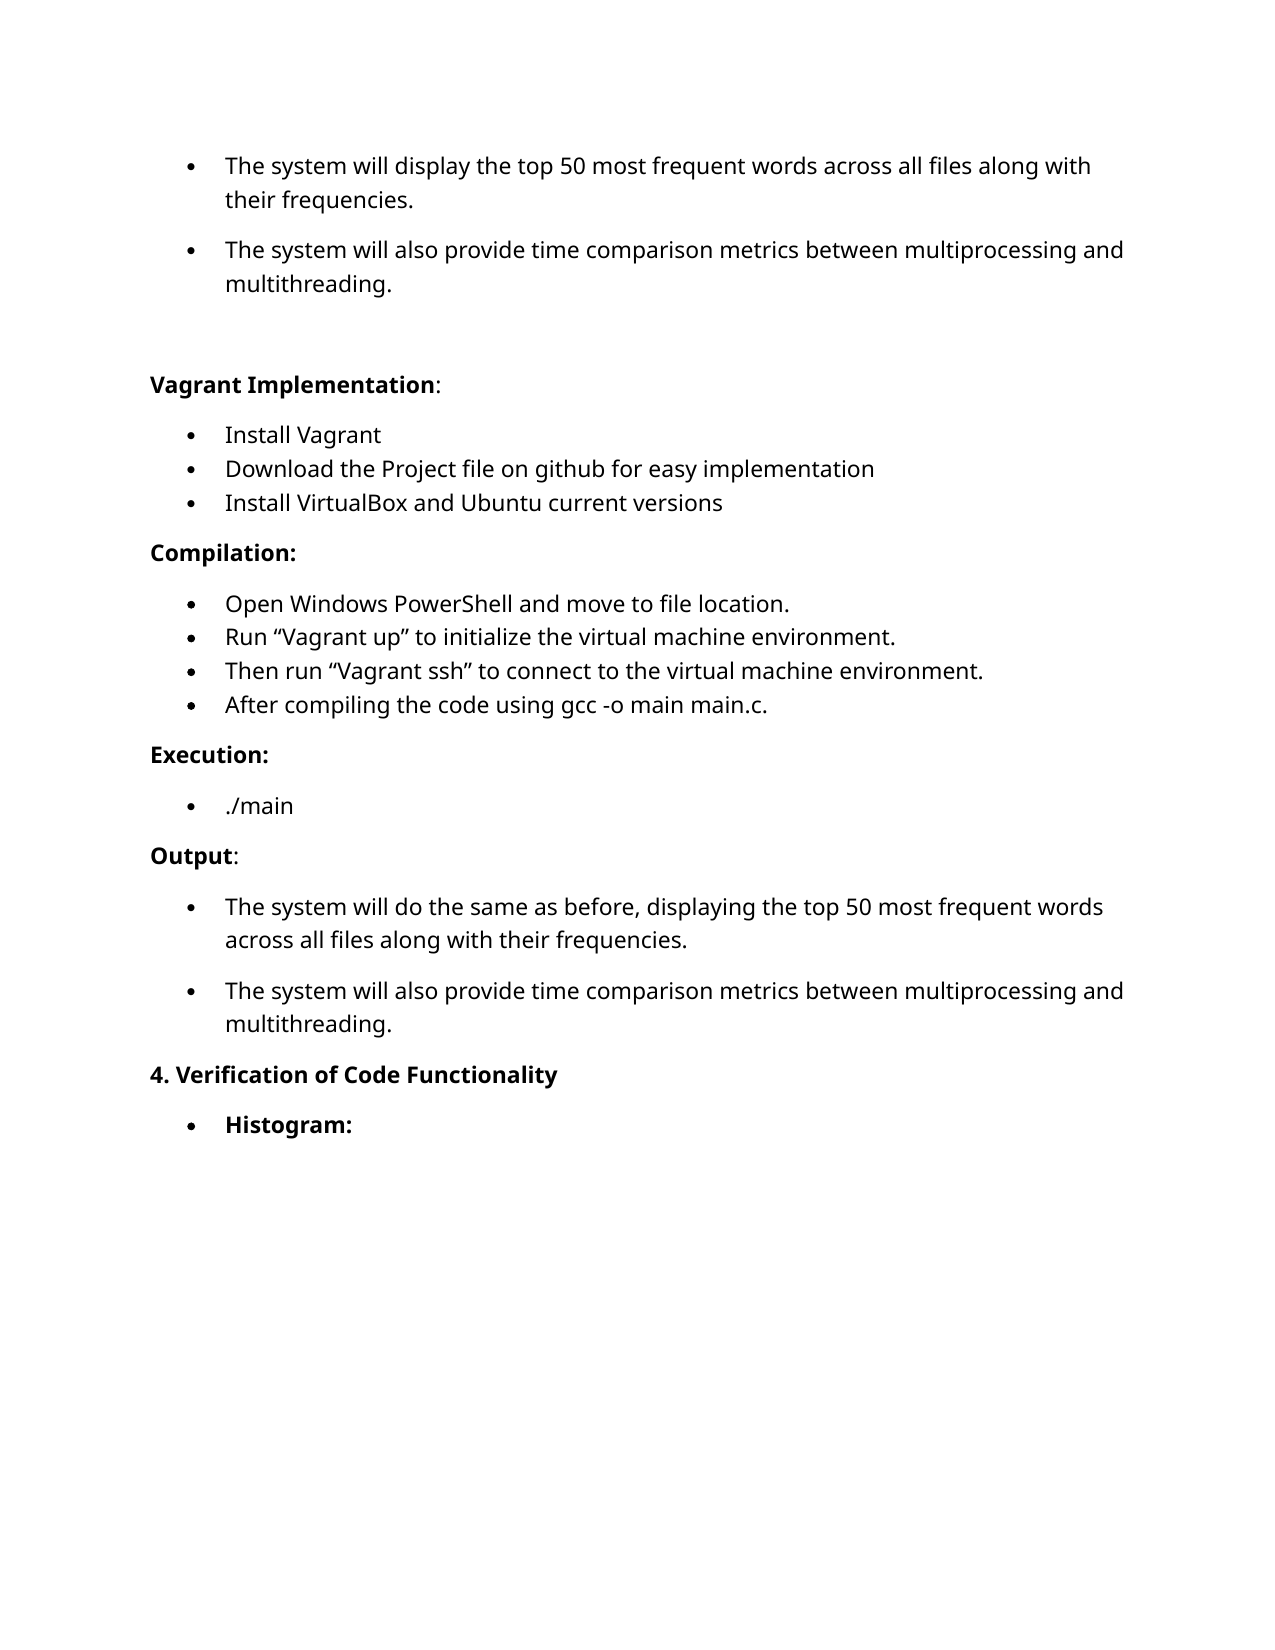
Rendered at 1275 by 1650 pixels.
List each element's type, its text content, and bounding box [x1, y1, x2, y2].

list ./main [187, 789, 1125, 821]
list Download the Project file on github for easy implementation [187, 453, 1125, 484]
text Compilation: [150, 537, 1125, 568]
list Install Vagrant [187, 419, 1125, 450]
list The system will also provide time comparison metrics between multiprocessing and multithreading. [187, 974, 1125, 1039]
list The system will do the same as before, displaying the top 50 most frequent words across all files along with their frequencies. [187, 890, 1125, 955]
text Execution: [150, 739, 1125, 770]
list The system will also provide time comparison metrics between multiprocessing and multithreading. [187, 234, 1125, 299]
list After compiling the code using gcc -o main main.c. [187, 689, 1125, 720]
list Histogram: [187, 1109, 1125, 1140]
text Output: [150, 840, 1125, 871]
list Run “Vagrant up” to initialize the virtual machine environment. [187, 621, 1125, 652]
text Vagrant Implementation: [150, 369, 1125, 400]
list Open Windows PowerShell and move to file location. [187, 587, 1125, 619]
text 4. Verification of Code Functionality [150, 1059, 1125, 1090]
list Install VirtualBox and Ubuntu current versions [187, 487, 1125, 518]
list Then run “Vagrant ssh” to connect to the virtual machine environment. [187, 655, 1125, 686]
list The system will display the top 50 most frequent words across all files along with their frequencies. [187, 150, 1125, 215]
